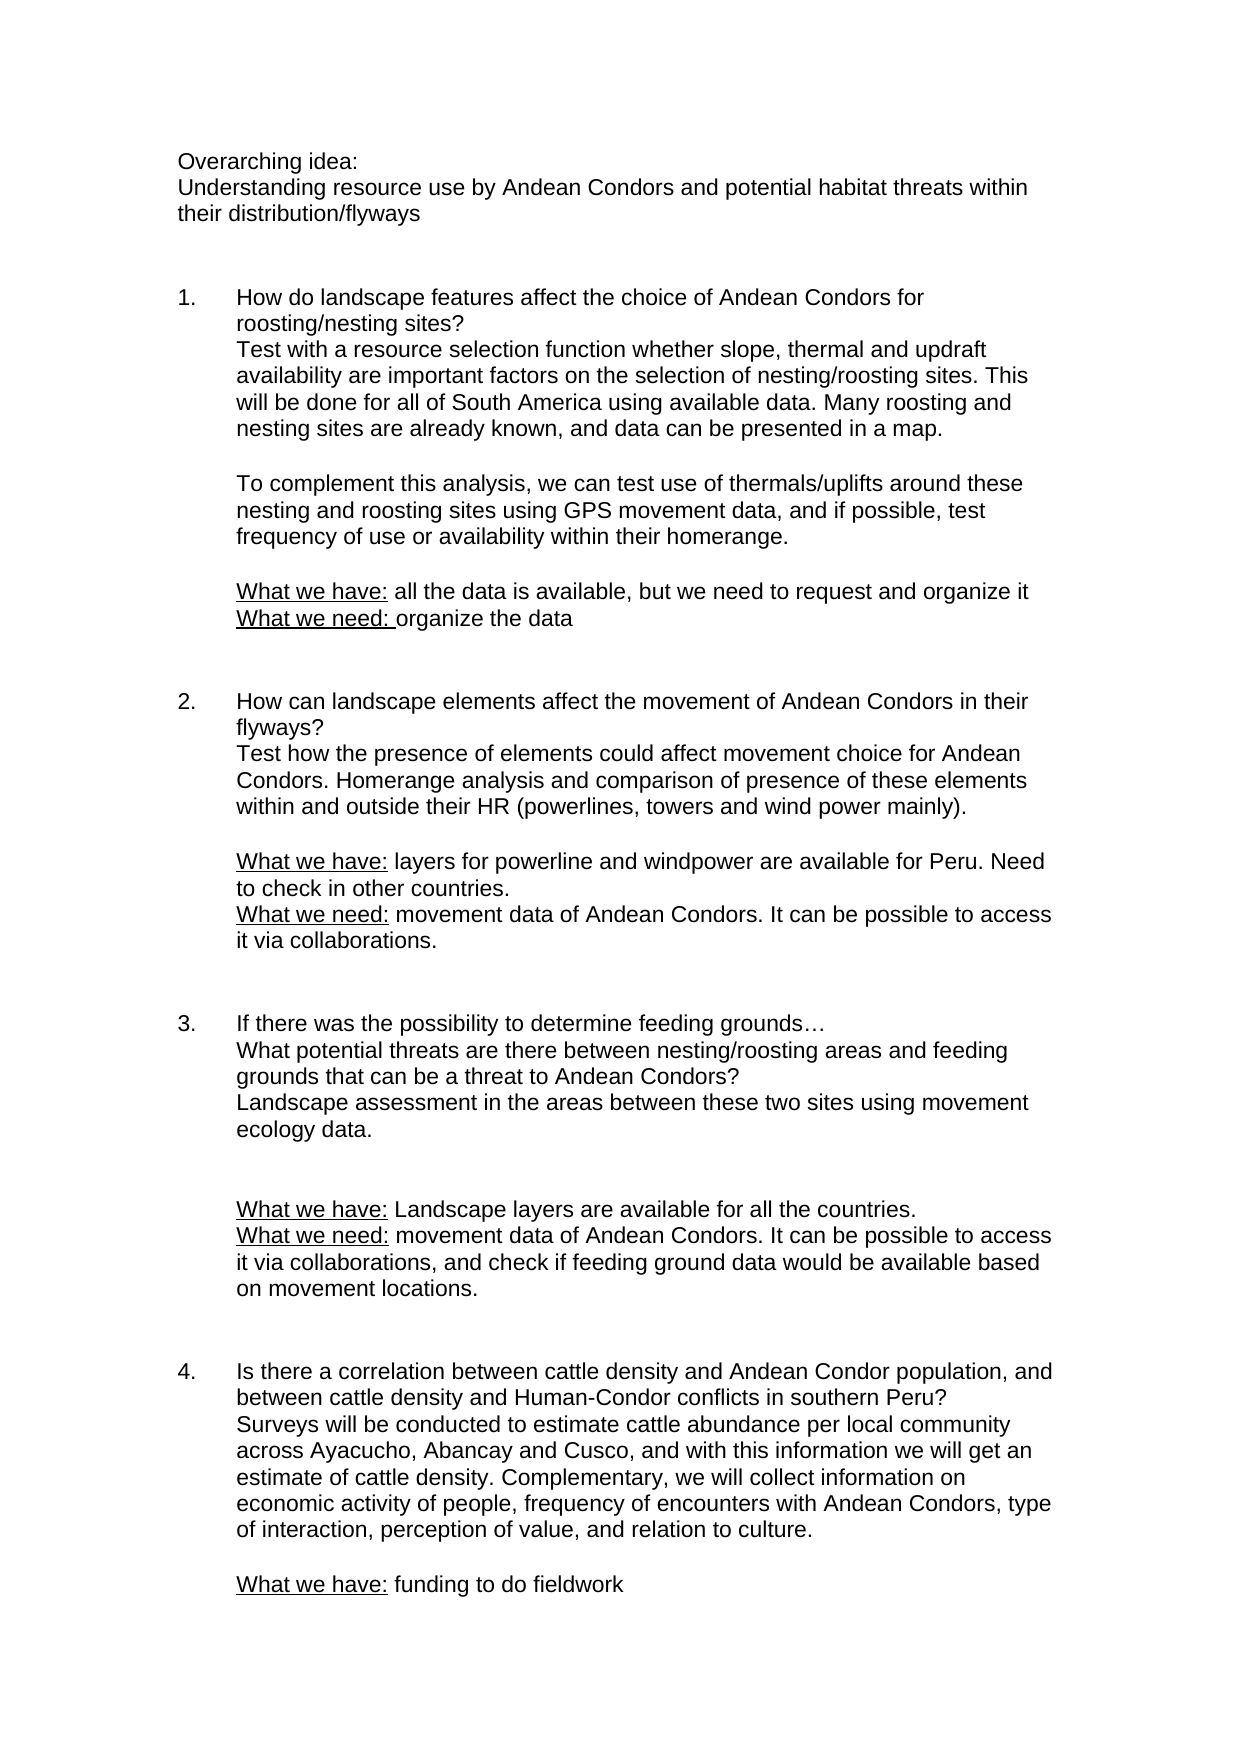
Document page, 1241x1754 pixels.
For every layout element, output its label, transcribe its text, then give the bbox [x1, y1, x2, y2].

list How can landscape elements affect the movement of Andean Condors in their flyways? [177, 688, 1063, 740]
text What we have: Landscape layers are available for all the countries. [236, 1196, 1063, 1222]
text Landscape assessment in the areas between these two sites using movement ecology data. [236, 1089, 1063, 1142]
text Understanding resource use by Andean Condors and potential habitat threats within their distribution/flyways [177, 174, 1063, 227]
text What we need: organize the data [236, 604, 1063, 631]
text Overarching idea: [177, 148, 1063, 174]
list Is there a correlation between cattle density and Andean Condor population, and between cattle density and Human-Condor conflicts in southern Peru? [177, 1358, 1063, 1411]
list If there was the possibility to determine feeding grounds… [177, 1010, 1063, 1037]
text To complement this analysis, we can test use of thermals/uplifts around these nesting and roosting sites using GPS movement data, and if possible, test frequency of use or availability within their homerange. [236, 470, 1063, 549]
text What we need: movement data of Andean Condors. It can be possible to access it via collaborations. [236, 901, 1063, 953]
text What we have: layers for powerline and windpower are available for Peru. Need to check in other countries. [236, 848, 1063, 901]
text What we have: all the data is available, but we need to request and organize it [236, 578, 1063, 604]
text Test with a resource selection function whether slope, thermal and updraft availability are important factors on the selection of nesting/roosting sites. This will be done for all of South America using available data. Many roosting and nesting sites are already known, and data can be presented in a map. [236, 336, 1063, 442]
list How do landscape features affect the choice of Andean Condors for roosting/nesting sites? [177, 283, 1063, 336]
text Test how the presence of elements could affect movement choice for Andean Condors. Homerange analysis and comparison of presence of these elements within and outside their HR (powerlines, towers and wind power mainly). [236, 740, 1063, 819]
text What we have: funding to do fieldwork [236, 1571, 1063, 1598]
text What we need: movement data of Andean Condors. It can be possible to access it via collaborations, and check if feeding ground data would be available based on movement locations. [236, 1222, 1063, 1301]
text What potential threats are there between nesting/roosting areas and feeding grounds that can be a threat to Andean Condors? [236, 1037, 1063, 1089]
text Surveys will be conducted to estimate cattle abundance per local community across Ayacucho, Abancay and Cusco, and with this information we will get an estimate of cattle density. Complementary, we will collect information on economic activity of people, frequency of encounters with Andean Condors, type of interaction, perception of value, and relation to culture. [236, 1411, 1063, 1542]
